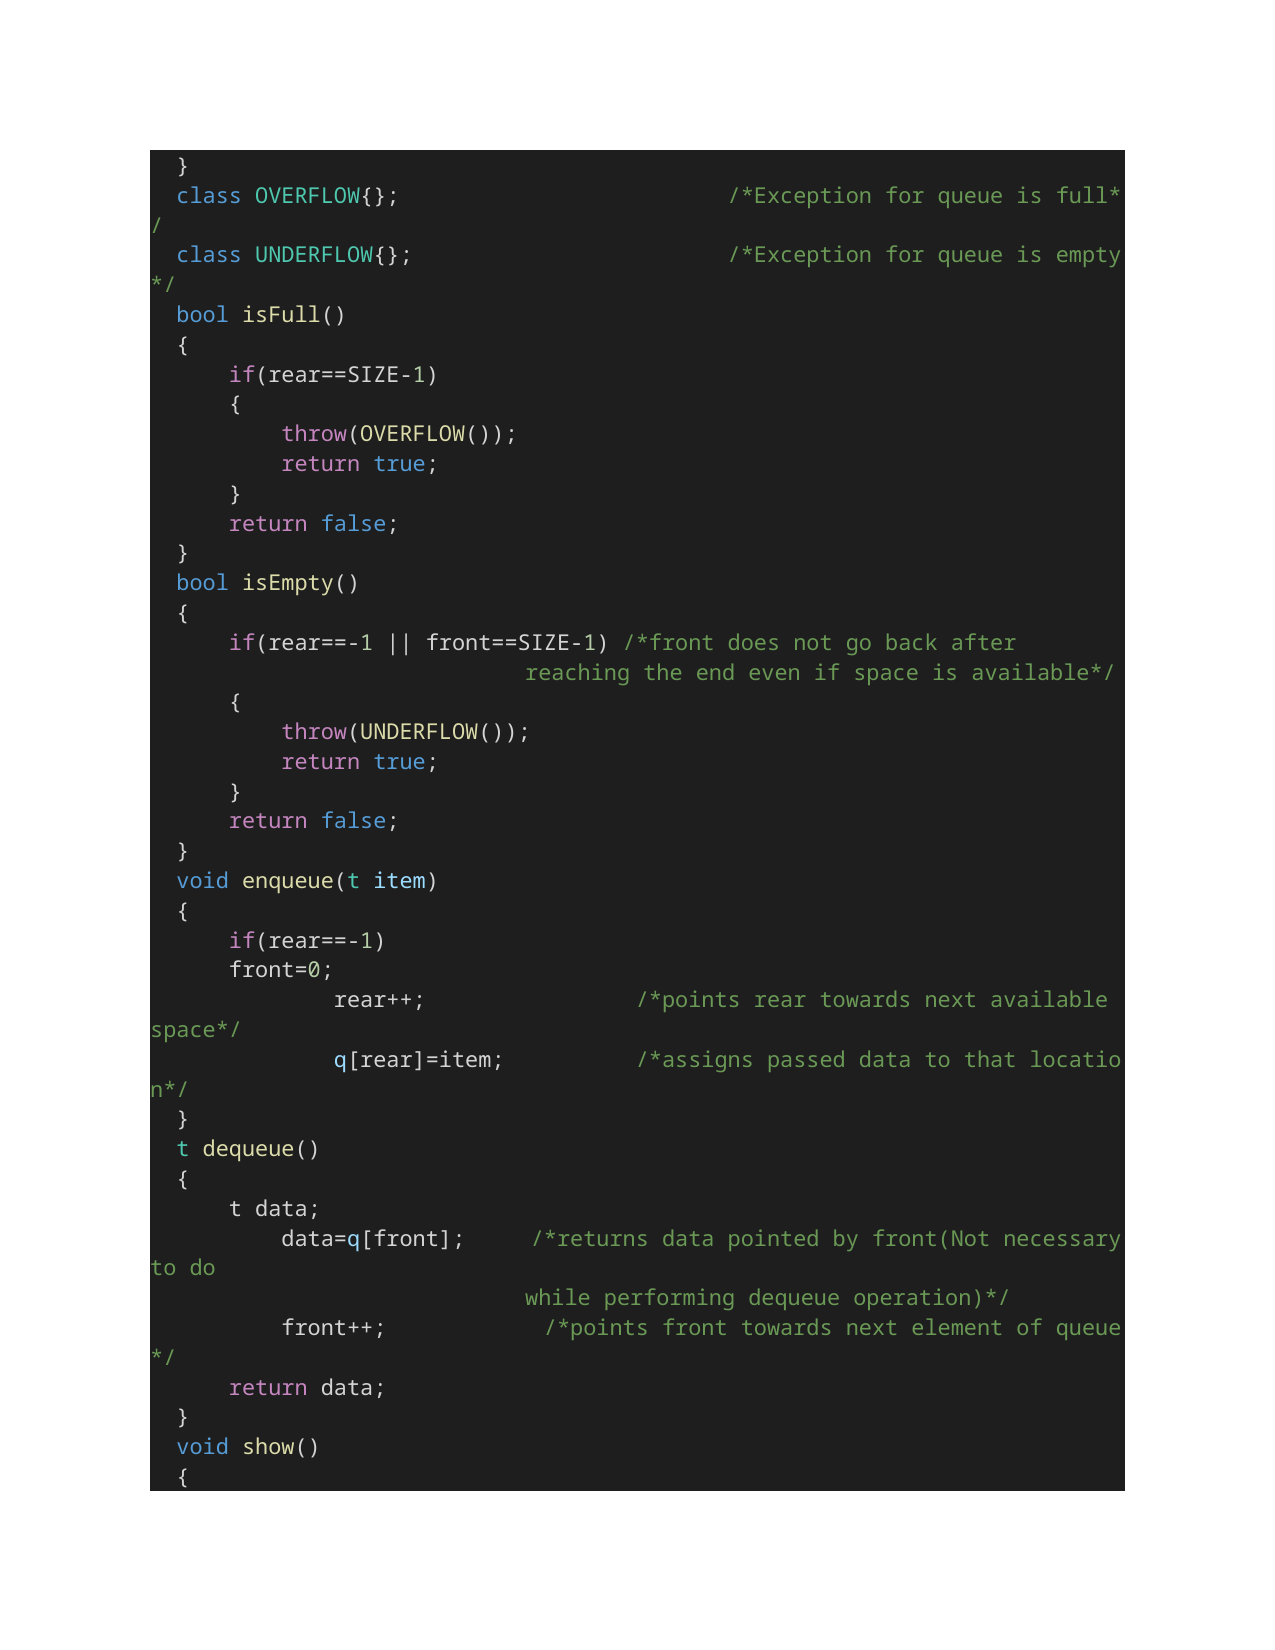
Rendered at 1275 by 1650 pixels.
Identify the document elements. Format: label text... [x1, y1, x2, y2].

text } [150, 1401, 1125, 1431]
text return false; [150, 805, 1125, 835]
text bool isEmpty() [150, 567, 1125, 597]
text reaching the end even if space is available*/ [150, 656, 1125, 686]
text rear++; /*points rear towards next available space*/ [150, 984, 1125, 1044]
text } [150, 835, 1125, 865]
text void show() [150, 1431, 1125, 1461]
text class OVERFLOW{}; /*Exception for queue is full*/ [150, 180, 1125, 239]
text bool isFull() [150, 299, 1125, 329]
text while performing dequeue operation)*/ [150, 1282, 1125, 1312]
text void enqueue(t item) [150, 865, 1125, 895]
text return data; [150, 1371, 1125, 1401]
text data=q[front]; /*returns data pointed by front(Not necessary to do [150, 1222, 1125, 1282]
text return false; [150, 507, 1125, 537]
text throw(UNDERFLOW()); [150, 716, 1125, 746]
text q[rear]=item; /*assigns passed data to that location*/ [150, 1044, 1125, 1103]
text } [150, 150, 1125, 180]
text } [150, 478, 1125, 507]
text { [150, 1461, 1125, 1491]
text return true; [150, 746, 1125, 776]
text { [150, 1163, 1125, 1193]
text } [150, 776, 1125, 805]
text { [150, 597, 1125, 627]
text front++; /*points front towards next element of queue*/ [150, 1312, 1125, 1371]
text t dequeue() [150, 1133, 1125, 1163]
text throw(OVERFLOW()); [150, 418, 1125, 448]
text { [150, 388, 1125, 418]
text if(rear==SIZE-1) [150, 358, 1125, 388]
text } [150, 1103, 1125, 1133]
text { [150, 329, 1125, 358]
text front=0; [150, 954, 1125, 984]
text return true; [150, 448, 1125, 478]
text { [150, 686, 1125, 716]
text } [150, 537, 1125, 567]
text if(rear==-1 || front==SIZE-1) /*front does not go back after [150, 627, 1125, 656]
text t data; [150, 1193, 1125, 1222]
text if(rear==-1) [150, 924, 1125, 954]
text { [150, 895, 1125, 924]
text class UNDERFLOW{}; /*Exception for queue is empty*/ [150, 239, 1125, 299]
